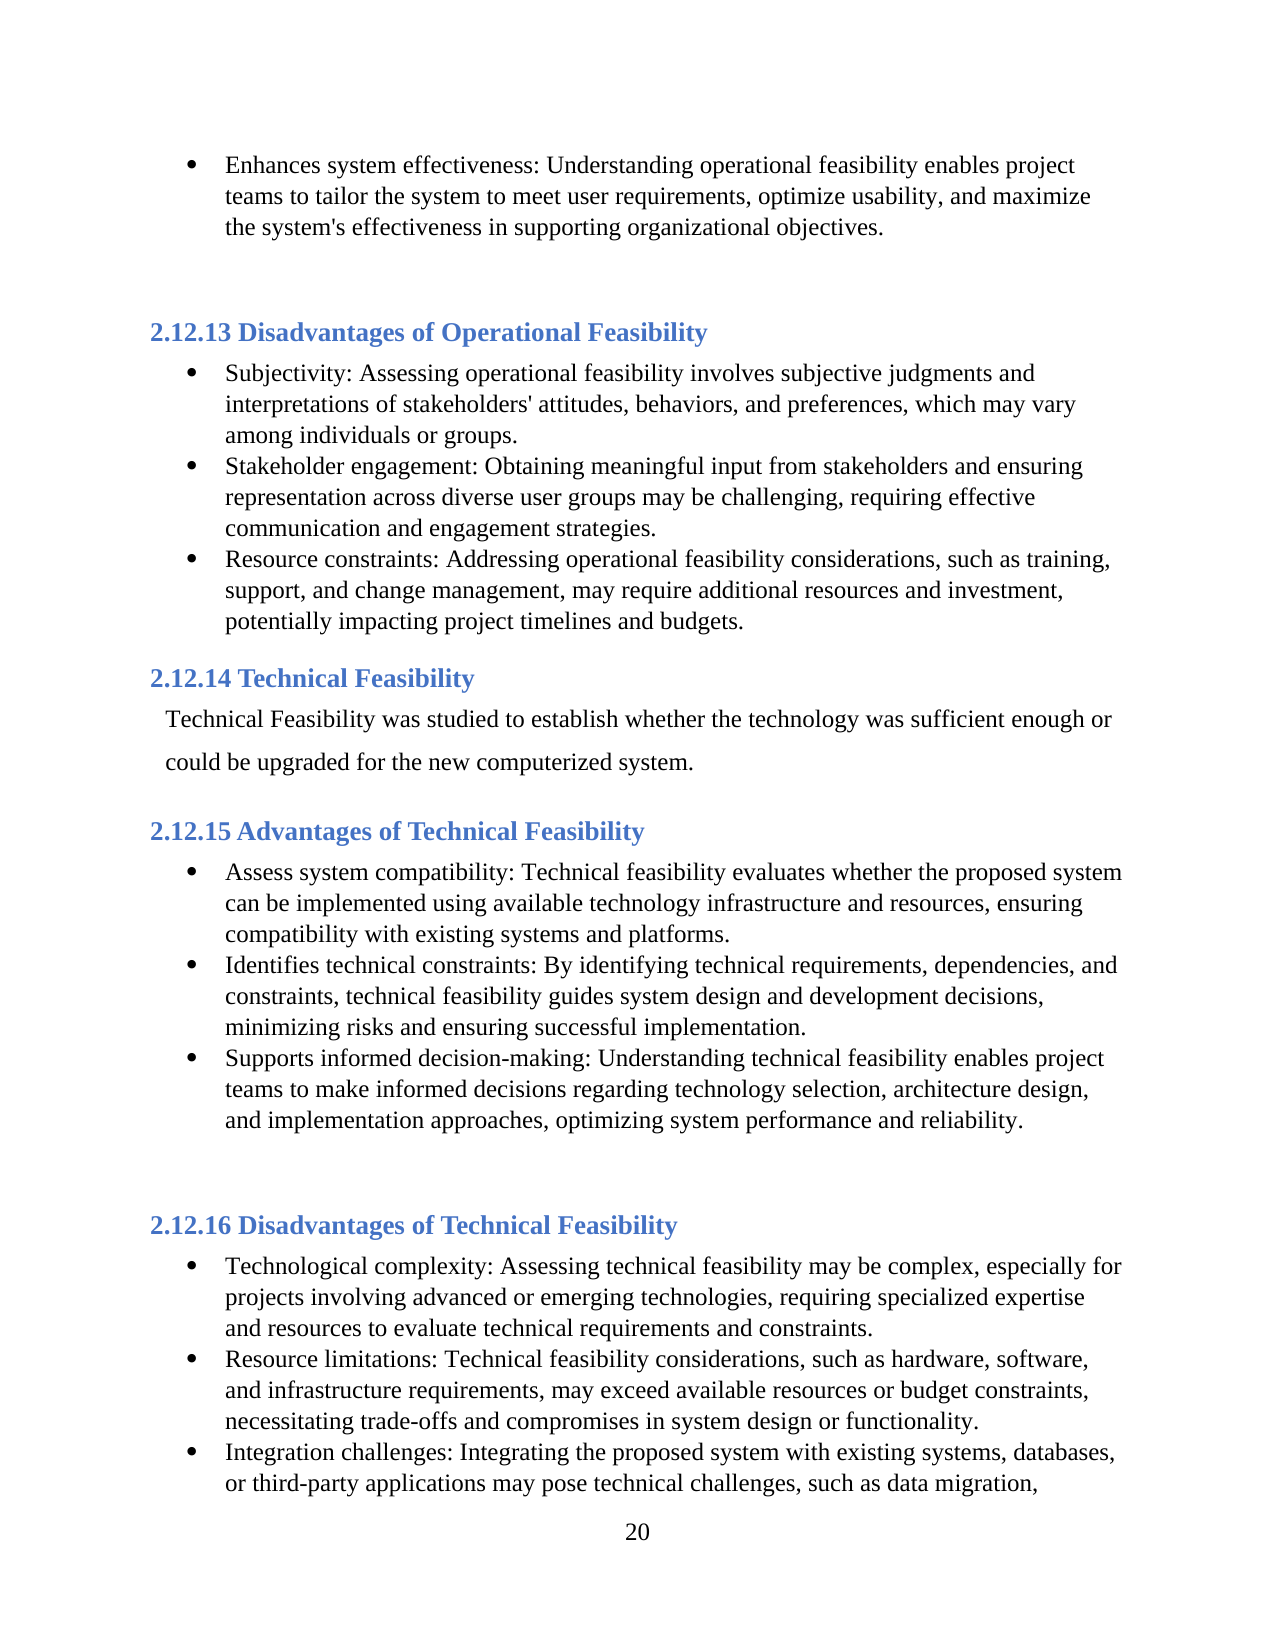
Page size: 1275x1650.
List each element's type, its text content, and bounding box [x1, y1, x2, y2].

list Subjectivity: Assessing operational feasibility involves subjective judgments and interpretations of stakeholders' attitudes, behaviors, and preferences, which may vary among individuals or groups. [187, 358, 1125, 449]
list Assess system compatibility: Technical feasibility evaluates whether the proposed system can be implemented using available technology infrastructure and resources, ensuring compatibility with existing systems and platforms. [187, 857, 1125, 948]
list Resource limitations: Technical feasibility considerations, such as hardware, software, and infrastructure requirements, may exceed available resources or budget constraints, necessitating trade-offs and compromises in system design or functionality. [187, 1344, 1125, 1435]
subtitle 2.12.15 Advantages of Technical Feasibility [150, 815, 1125, 846]
list Supports informed decision-making: Understanding technical feasibility enables project teams to make informed decisions regarding technology selection, architecture design, and implementation approaches, optimizing system performance and reliability. [187, 1043, 1125, 1134]
subtitle 2.12.14 Technical Feasibility [150, 662, 1125, 693]
subtitle 2.12.16 Disadvantages of Technical Feasibility [150, 1209, 1125, 1240]
subtitle 2.12.13 Disadvantages of Operational Feasibility [150, 316, 1125, 347]
list Enhances system effectiveness: Understanding operational feasibility enables project teams to tailor the system to meet user requirements, optimize usability, and maximize the system's effectiveness in supporting organizational objectives. [187, 150, 1125, 241]
list Stakeholder engagement: Obtaining meaningful input from stakeholders and ensuring representation across diverse user groups may be challenging, requiring effective communication and engagement strategies. [187, 451, 1125, 542]
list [187, 1437, 1125, 1497]
list Resource constraints: Addressing operational feasibility considerations, such as training, support, and change management, may require additional resources and investment, potentially impacting project timelines and budgets. [187, 544, 1125, 635]
text Technical Feasibility was studied to establish whether the technology was sufficient enough or could be upgraded for the new computerized system. [165, 704, 1124, 775]
list Identifies technical constraints: By identifying technical requirements, dependencies, and constraints, technical feasibility guides system design and development decisions, minimizing risks and ensuring successful implementation. [187, 950, 1125, 1041]
list Technological complexity: Assessing technical feasibility may be complex, especially for projects involving advanced or emerging technologies, requiring specialized expertise and resources to evaluate technical requirements and constraints. [187, 1251, 1125, 1342]
